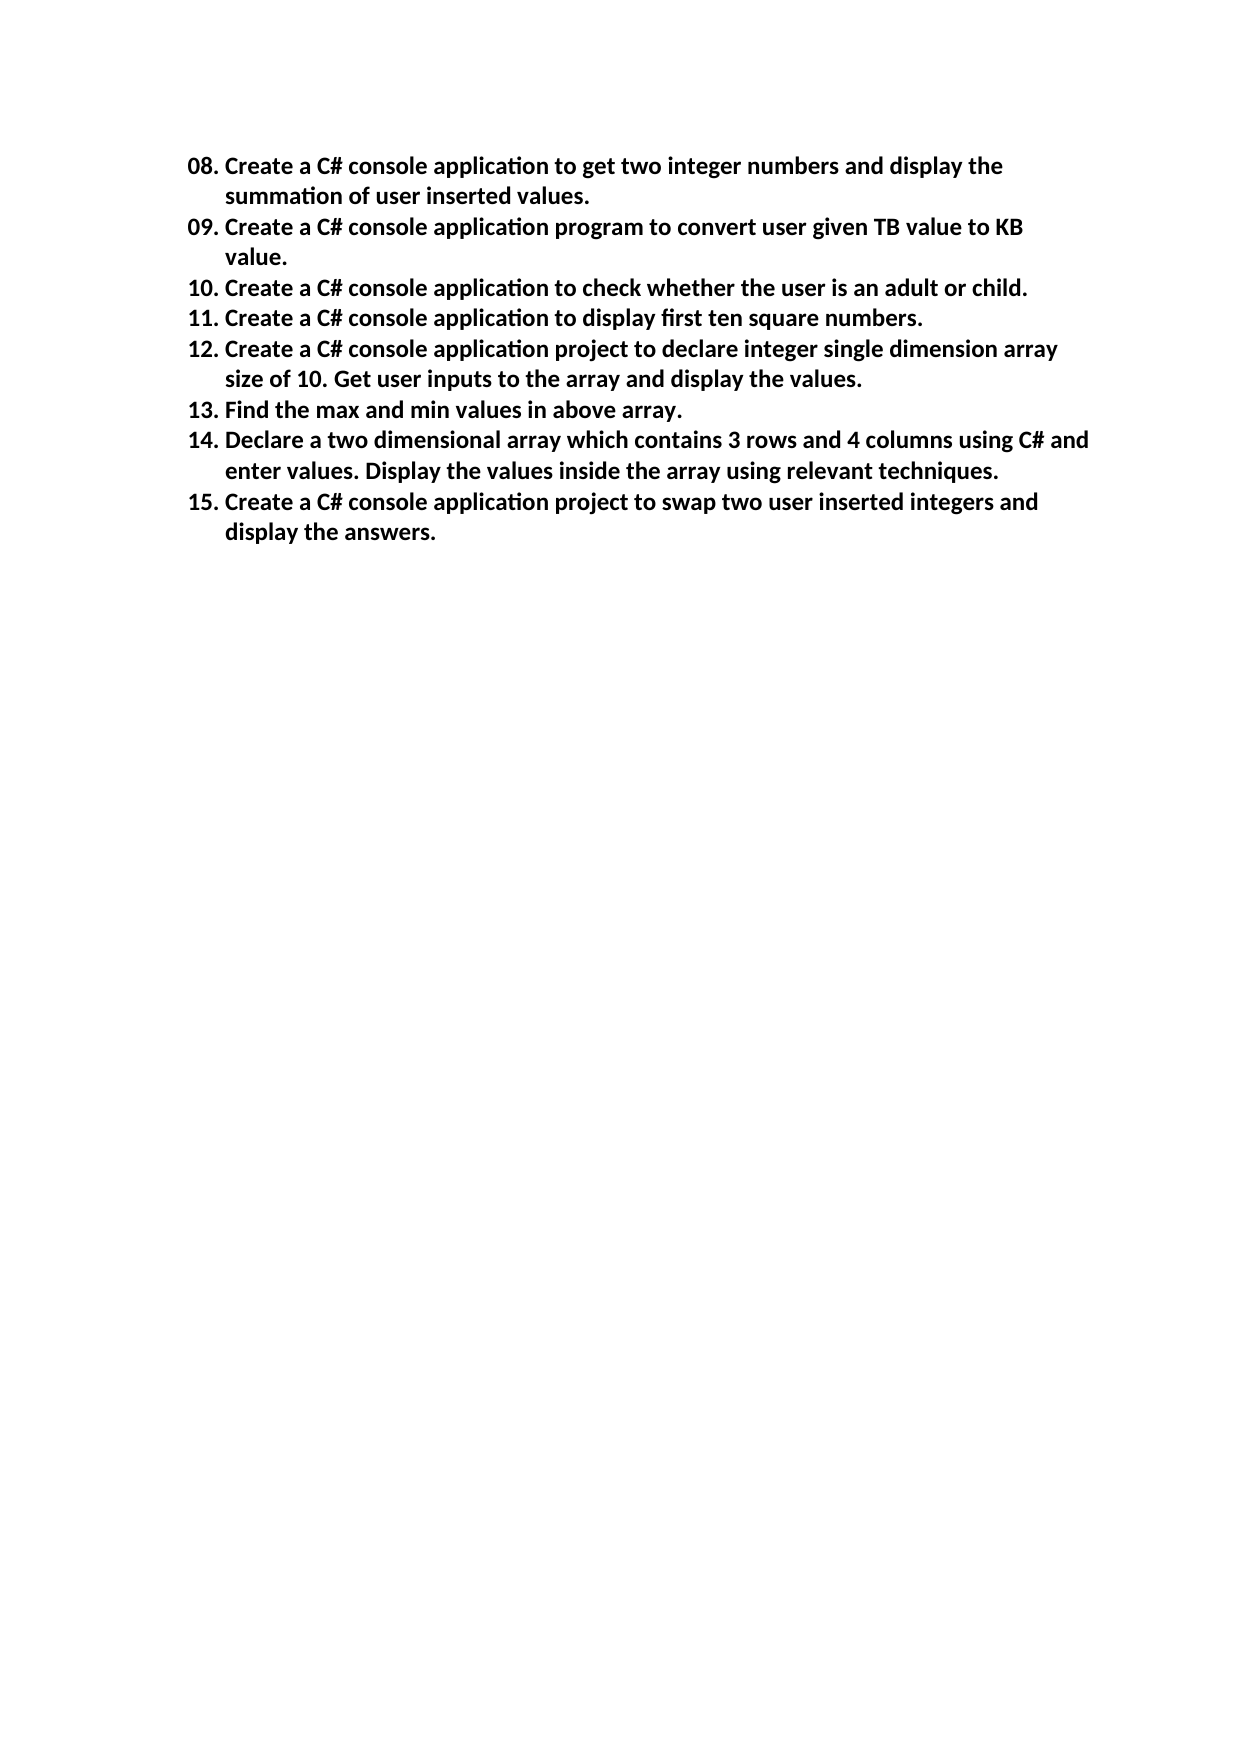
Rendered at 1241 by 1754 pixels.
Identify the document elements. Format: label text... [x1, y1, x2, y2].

list Create a C# console application project to swap two user inserted integers and display the answers. [187, 486, 1090, 547]
list Create a C# console application to display first ten square numbers. [187, 303, 1090, 333]
list Create a C# console application to get two integer numbers and display the summation of user inserted values. [187, 150, 1090, 211]
list Create a C# console application to check whether the user is an adult or child. [187, 272, 1090, 303]
list Declare a two dimensional array which contains 3 rows and 4 columns using C# and enter values. Display the values inside the array using relevant techniques. [187, 425, 1090, 486]
list Find the max and min values in above array. [187, 394, 1090, 425]
list Create a C# console application project to declare integer single dimension array size of 10. Get user inputs to the array and display the values. [187, 333, 1090, 394]
list Create a C# console application program to convert user given TB value to KB value. [187, 211, 1090, 272]
